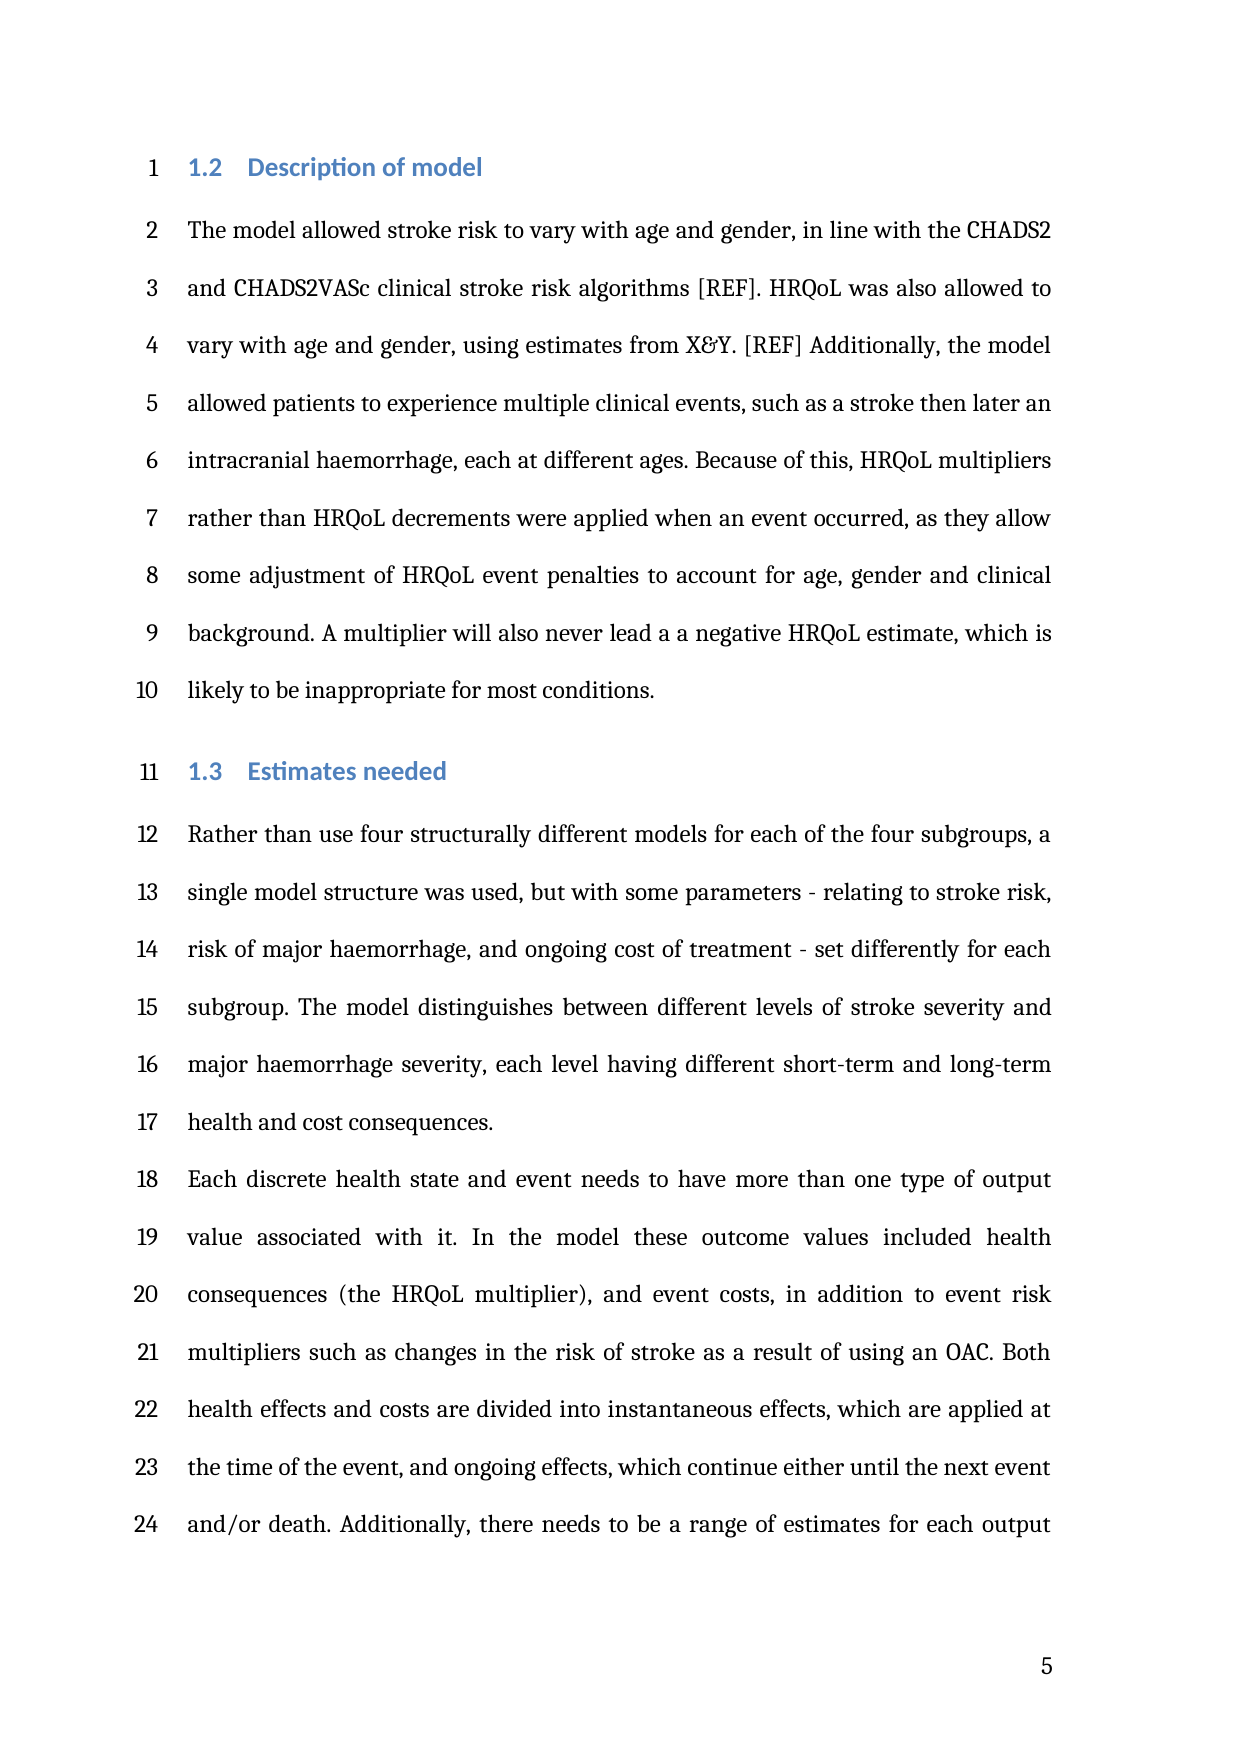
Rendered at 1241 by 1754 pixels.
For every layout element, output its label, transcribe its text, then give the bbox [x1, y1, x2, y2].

subtitle Estimates needed [187, 754, 1053, 787]
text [187, 1165, 1053, 1539]
text Rather than use four structurally different models for each of the four subgroups, a single model structure was used, but with some parameters - relating to stroke risk, risk of major haemorrhage, and ongoing cost of treatment - set differently for each subgroup. The model distinguishes between different levels of stroke severity and major haemorrhage severity, each level having different short-term and long-term health and cost consequences. [187, 820, 1053, 1137]
text The model allowed stroke risk to vary with age and gender, in line with the CHADS2 and CHADS2VASc clinical stroke risk algorithms [REF]. HRQoL was also allowed to vary with age and gender, using estimates from X&Y. [REF] Additionally, the model allowed patients to experience multiple clinical events, such as a stroke then later an intracranial haemorrhage, each at different ages. Because of this, HRQoL multipliers rather than HRQoL decrements were applied when an event occurred, as they allow some adjustment of HRQoL event penalties to account for age, gender and clinical background. A multiplier will also never lead a a negative HRQoL estimate, which is likely to be inappropriate for most conditions. [187, 216, 1053, 705]
subtitle Description of model [187, 150, 1053, 183]
